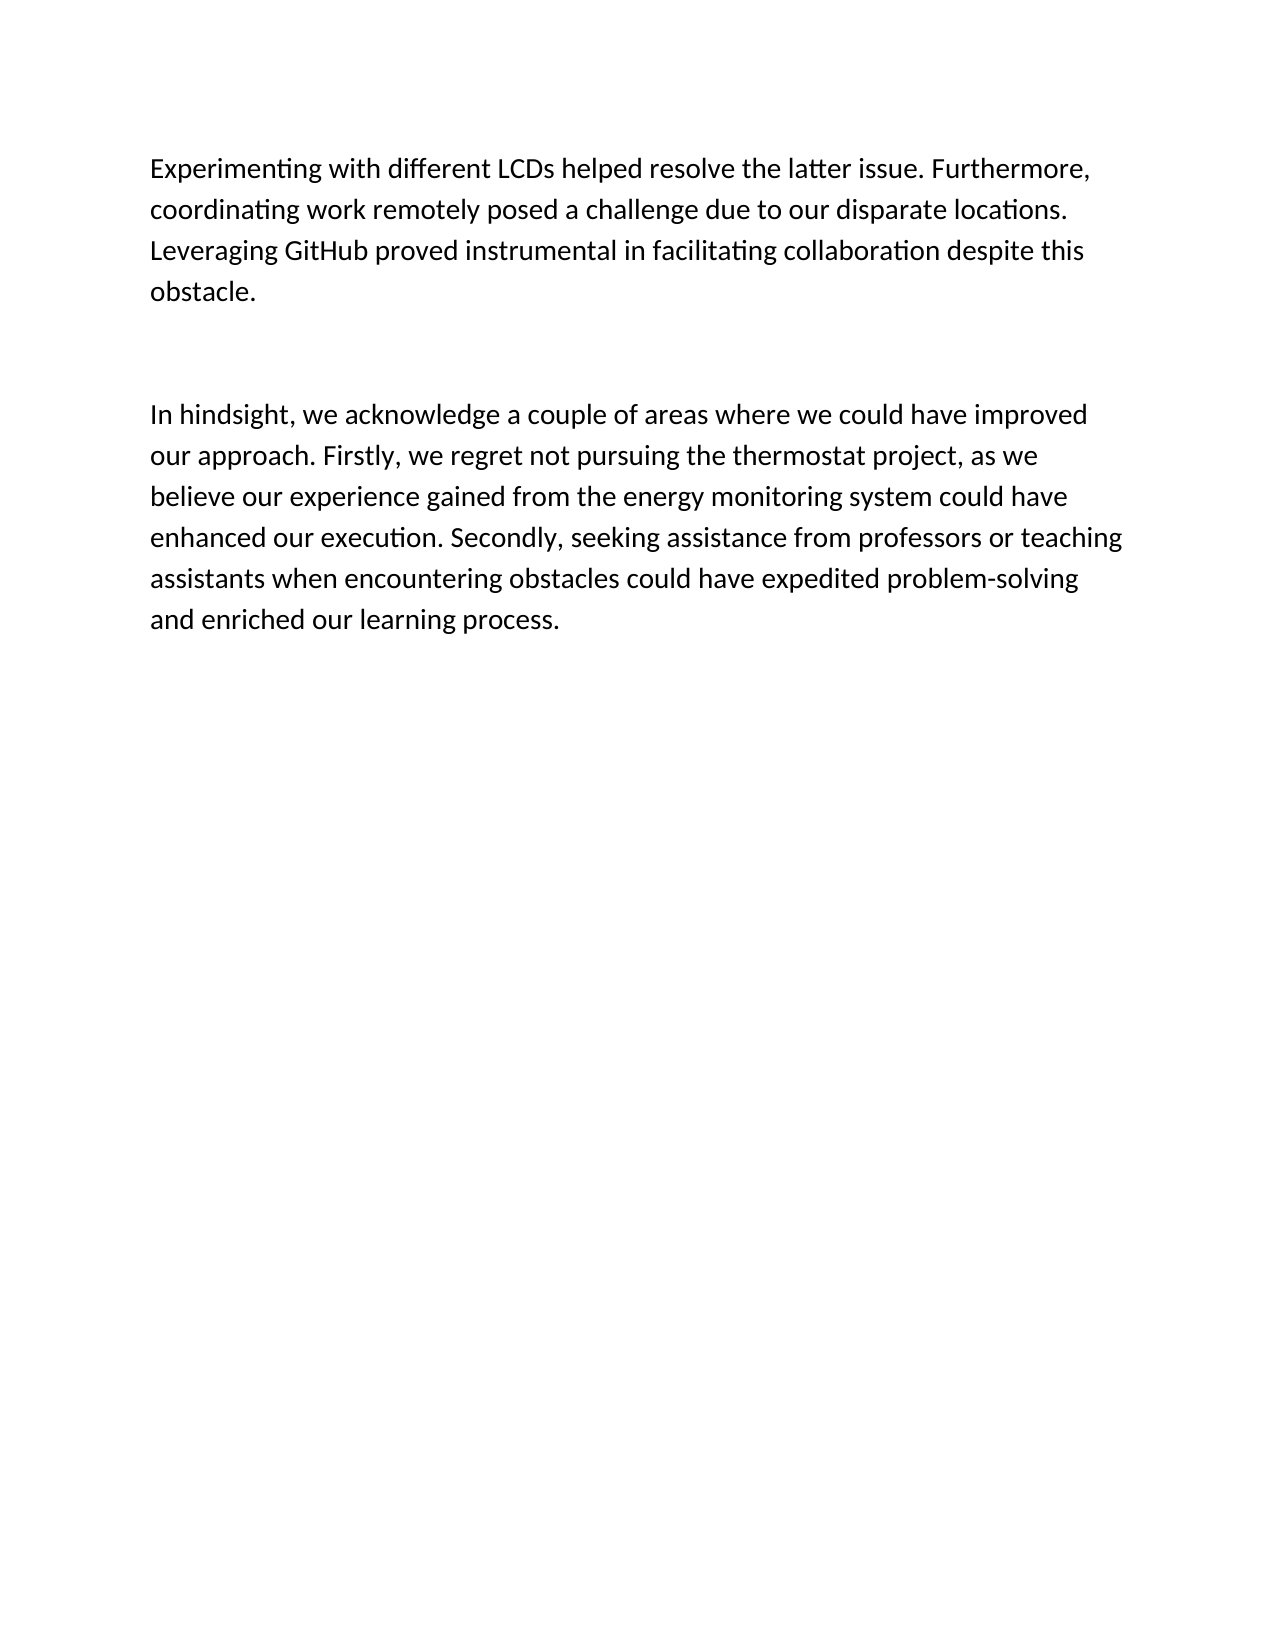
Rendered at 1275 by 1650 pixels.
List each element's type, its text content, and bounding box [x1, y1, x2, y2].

text In hindsight, we acknowledge a couple of areas where we could have improved our approach. Firstly, we regret not pursuing the thermostat project, as we believe our experience gained from the energy monitoring system could have enhanced our execution. Secondly, seeking assistance from professors or teaching assistants when encountering obstacles could have expedited problem-solving and enriched our learning process. [150, 396, 1125, 637]
